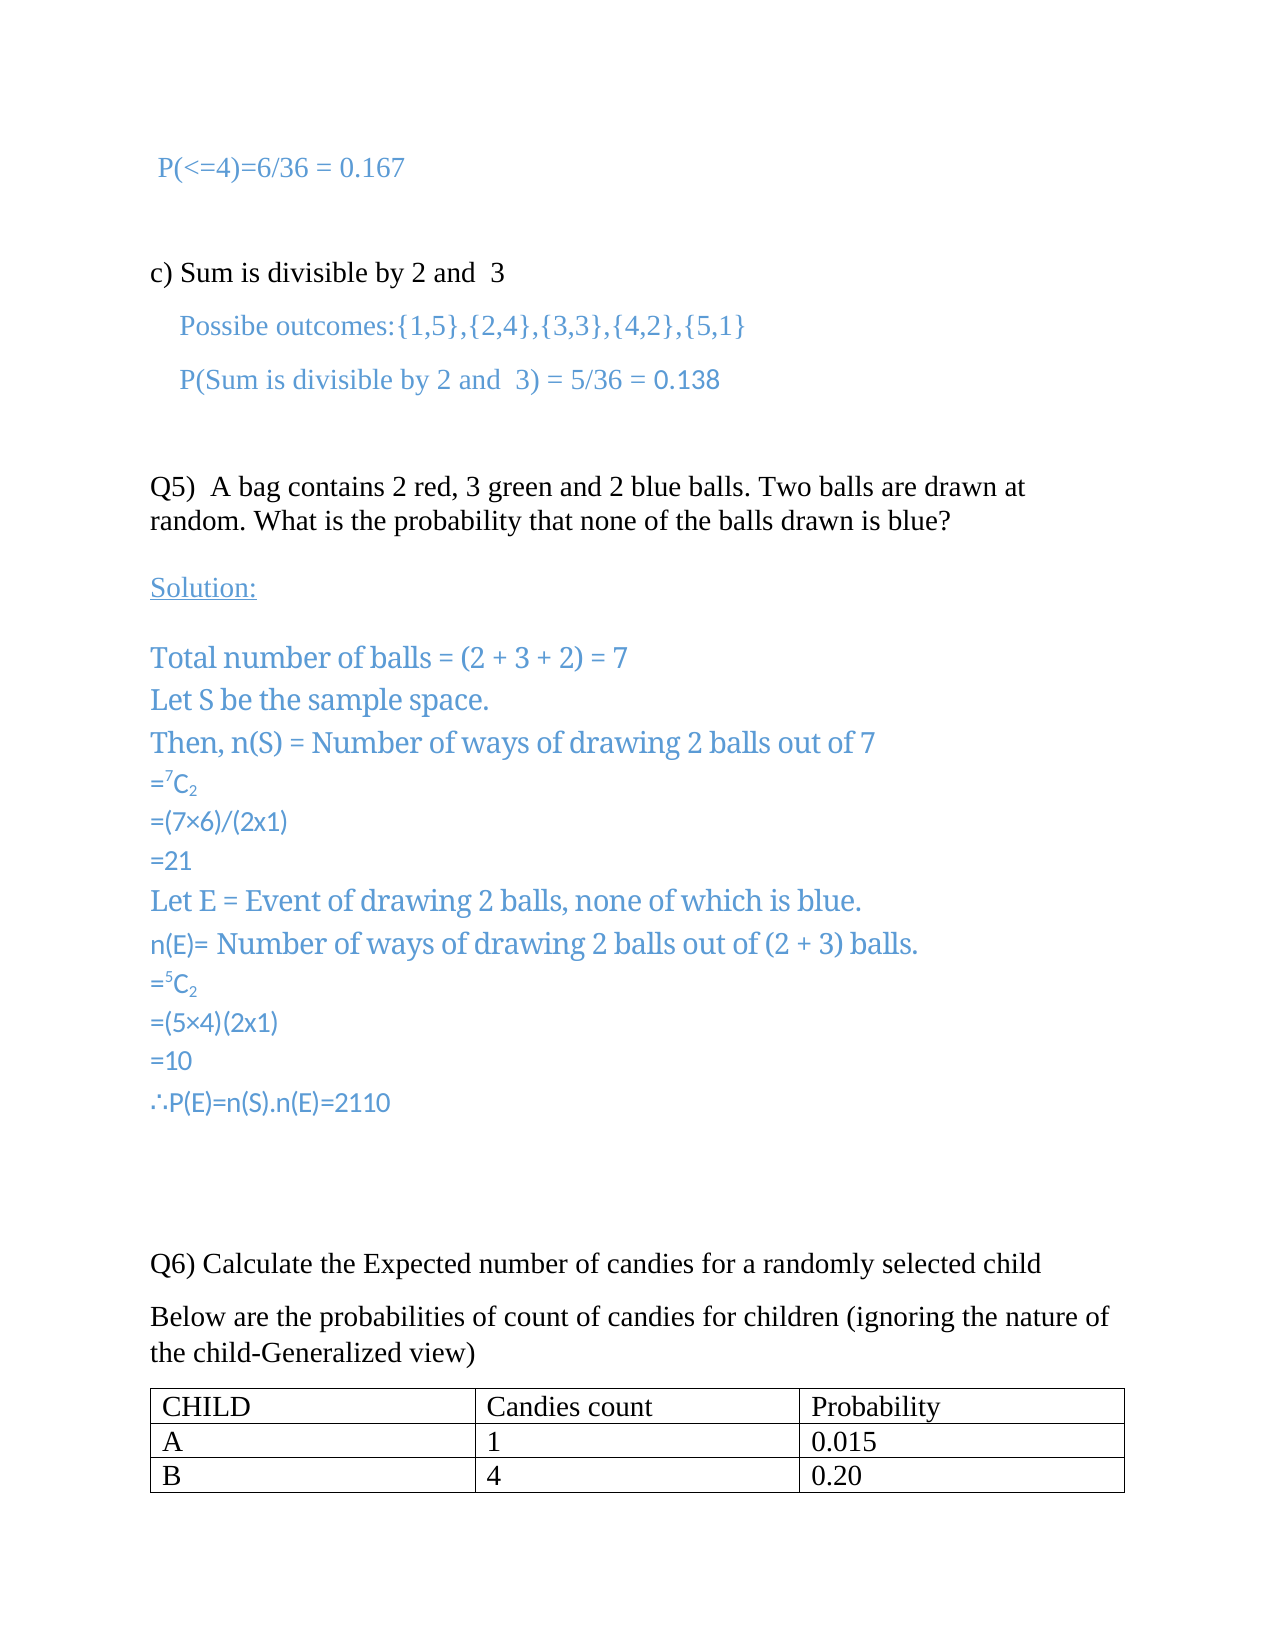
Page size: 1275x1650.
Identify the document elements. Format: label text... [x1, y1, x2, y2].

table_header CHILD [151, 1389, 475, 1423]
text Total number of balls = (2 + 3 + 2) = 7 Let S be the sample space. Then, n(S) = Number of ways of drawing 2 balls out of 7 =7C2​ =(7×6)/(2x1)​ =21 Let E = Event of drawing 2 balls, none of which is blue. n(E)= Number of ways of drawing 2 balls out of (2 + 3) balls. =5C2​ =(5×4)​(2x1) =10 ∴P(E)=n(S).n(E)​=2110​ [150, 637, 1125, 1121]
text P(Sum is divisible by 2 and 3) = 5/36 = 0.138 [150, 361, 1125, 397]
text c) Sum is divisible by 2 and 3 [150, 256, 1125, 289]
text Q6) Calculate the Expected number of candies for a randomly selected child [150, 1246, 1125, 1280]
table_cell 1 [476, 1424, 799, 1457]
table_cell 0.20 [800, 1458, 1124, 1492]
text Q5) A bag contains 2 red, 3 green and 2 blue balls. Two balls are drawn at random. What is the probability that none of the balls drawn is blue? [150, 469, 1125, 536]
table_cell B [151, 1458, 475, 1492]
text Below are the probabilities of count of candies for children (ignoring the nature of the child-Generalized view) [150, 1299, 1125, 1369]
table_header Probability [800, 1389, 1124, 1423]
text Solution: [150, 570, 1125, 603]
table_cell A [151, 1424, 475, 1457]
table_cell 0.015 [800, 1424, 1124, 1457]
table_cell 4 [476, 1458, 799, 1492]
text Possibe outcomes:{1,5},{2,4},{3,3},{4,2},{5,1} [150, 308, 1125, 342]
text P(<=4)=6/36 = 0.167 [150, 150, 1125, 183]
table_header Candies count [476, 1389, 799, 1423]
